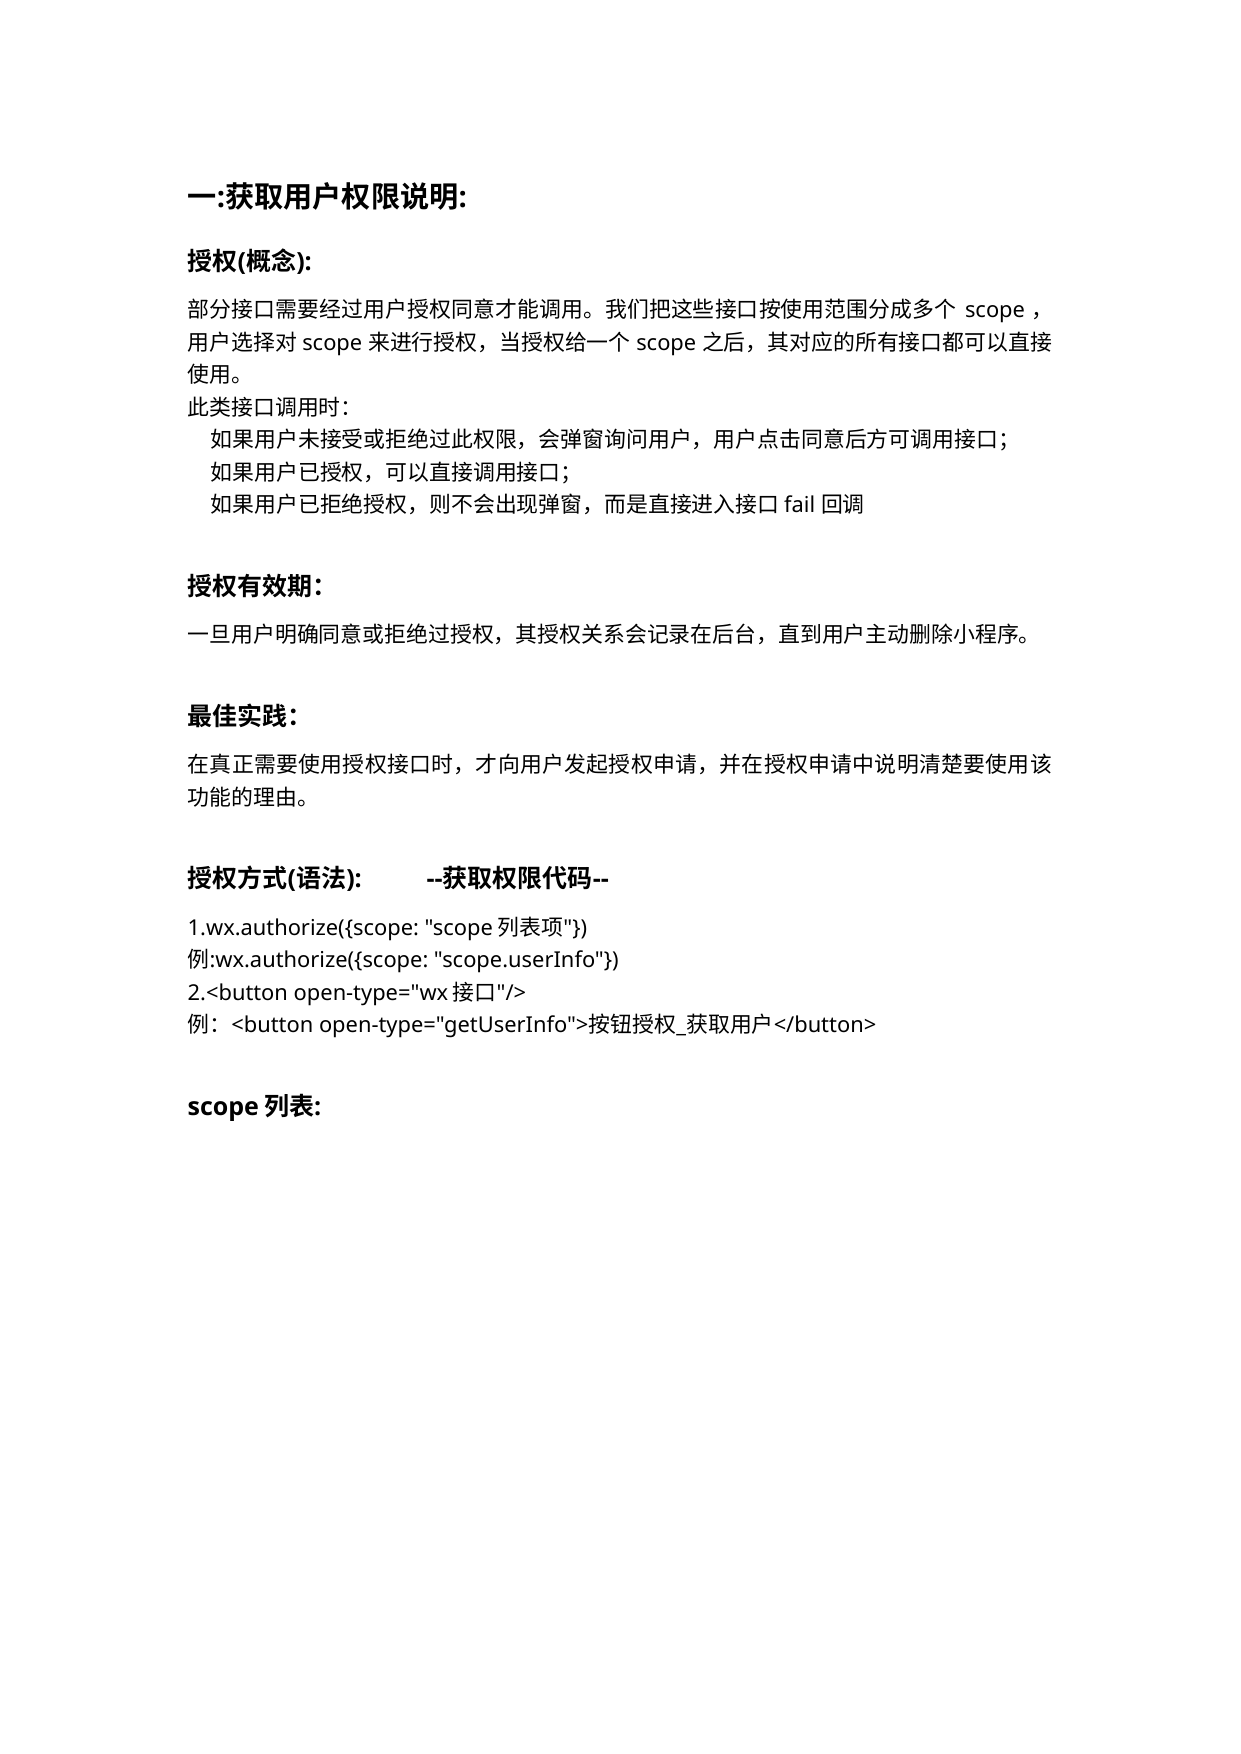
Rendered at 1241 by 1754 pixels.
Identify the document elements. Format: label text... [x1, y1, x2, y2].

text 部分接口需要经过用户授权同意才能调用。我们把这些接口按使用范围分成多个 scope ，用户选择对 scope 来进行授权，当授权给一个 scope 之后，其对应的所有接口都可以直接使用。 [187, 292, 1053, 389]
text 例：<button open-type="getUserInfo">按钮授权_获取用户</button> [187, 1007, 1053, 1039]
text 2.<button open-type="wx接口"/> [187, 974, 1053, 1007]
text 1.wx.authorize({scope: "scope列表项"}) [187, 909, 1053, 942]
text 如果用户未接受或拒绝过此权限，会弹窗询问用户，用户点击同意后方可调用接口； [187, 422, 1053, 454]
text 例:wx.authorize({scope: "scope.userInfo"}) [187, 942, 1053, 974]
text 如果用户已授权，可以直接调用接口； [187, 454, 1053, 487]
text 在真正需要使用授权接口时，才向用户发起授权申请，并在授权申请中说明清楚要使用该功能的理由。 [187, 747, 1053, 812]
text 一:获取用户权限说明: [187, 162, 1053, 227]
text 此类接口调用时： [187, 389, 1053, 422]
text 授权(概念): [187, 227, 1053, 292]
text 授权有效期： [187, 552, 1053, 617]
text scope列表: [187, 1072, 1053, 1137]
text 一旦用户明确同意或拒绝过授权，其授权关系会记录在后台，直到用户主动删除小程序。 [187, 617, 1053, 649]
text 授权方式(语法): --获取权限代码-- [187, 844, 1053, 909]
text 如果用户已拒绝授权，则不会出现弹窗，而是直接进入接口 fail 回调 [187, 487, 1053, 519]
text 最佳实践： [187, 682, 1053, 747]
